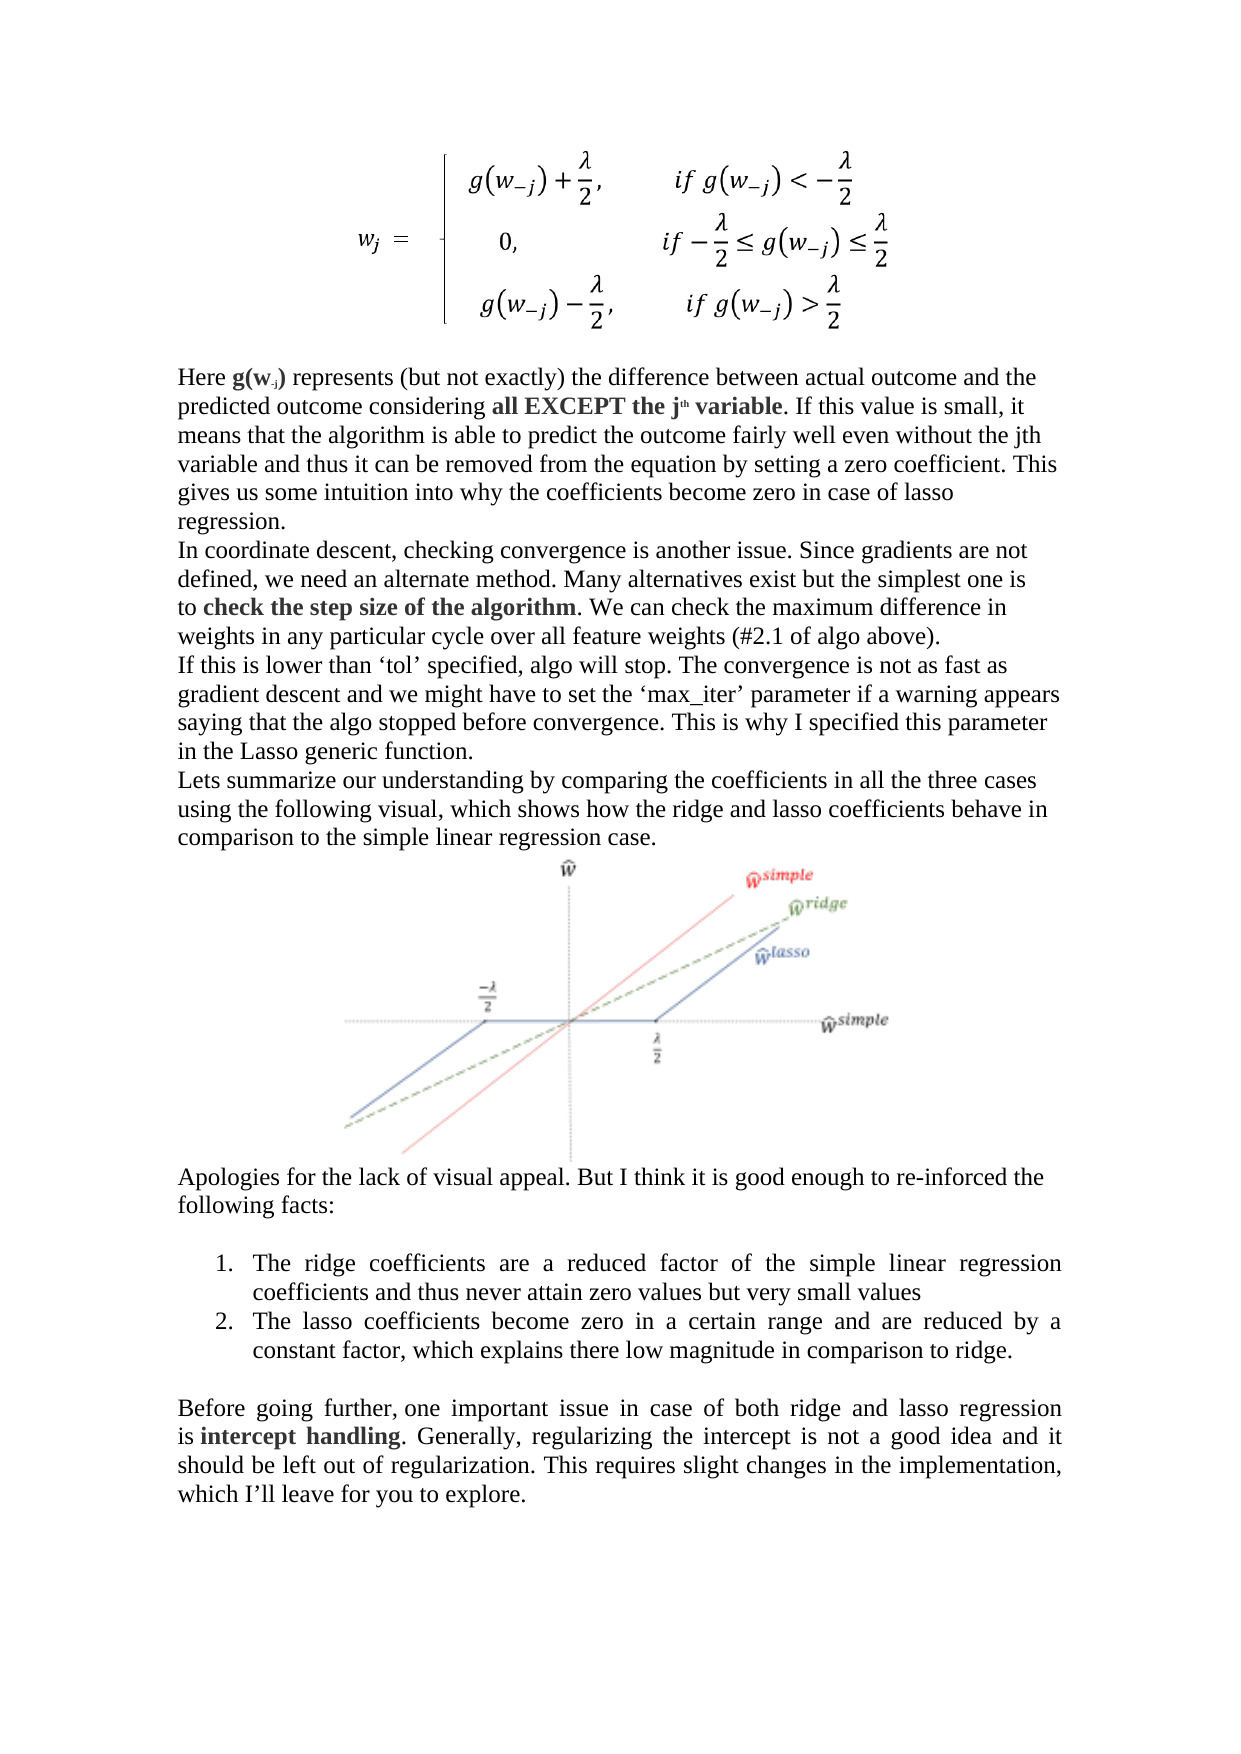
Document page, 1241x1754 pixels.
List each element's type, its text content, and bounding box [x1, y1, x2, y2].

picture [352, 147, 888, 330]
text Here g(w-j) represents (but not exactly) the difference between actual outcome and the predicted outcome considering all EXCEPT the jth variable. If this value is small, it means that the algorithm is able to predict the outcome fairly well even without the jth variable and thus it can be removed from the equation by setting a zero coefficient. This gives us some intuition into why the coefficients become zero in case of lasso regression. [177, 362, 1063, 535]
list The lasso coefficients become zero in a certain range and are reduced by a constant factor, which explains there low magnitude in comparison to ridge. [215, 1306, 1063, 1363]
picture [344, 851, 896, 1162]
text In coordinate descent, checking convergence is another issue. Since gradients are not defined, we need an alternate method. Many alternatives exist but the simplest one is to check the step size of the algorithm. We can check the maximum difference in weights in any particular cycle over all feature weights (#2.1 of algo above). [177, 535, 1063, 650]
text Before going further, one important issue in case of both ridge and lasso regression is intercept handling. Generally, regularizing the intercept is not a good idea and it should be left out of regularization. This requires slight changes in the implementation, which I’ll leave for you to explore. [177, 1393, 1063, 1508]
list The ridge coefficients are a reduced factor of the simple linear regression coefficients and thus never attain zero values but very small values [215, 1248, 1063, 1306]
text Lets summarize our understanding by comparing the coefficients in all the three cases using the following visual, which shows how the ridge and lasso coefficients behave in comparison to the simple linear regression case. [177, 765, 1063, 851]
text Apologies for the lack of visual appeal. But I think it is good enough to re-inforced the following facts: [177, 1162, 1063, 1219]
text If this is lower than ‘tol’ specified, algo will stop. The convergence is not as fast as gradient descent and we might have to set the ‘max_iter’ parameter if a warning appears saying that the algo stopped before convergence. This is why I specified this parameter in the Lasso generic function. [177, 650, 1063, 765]
